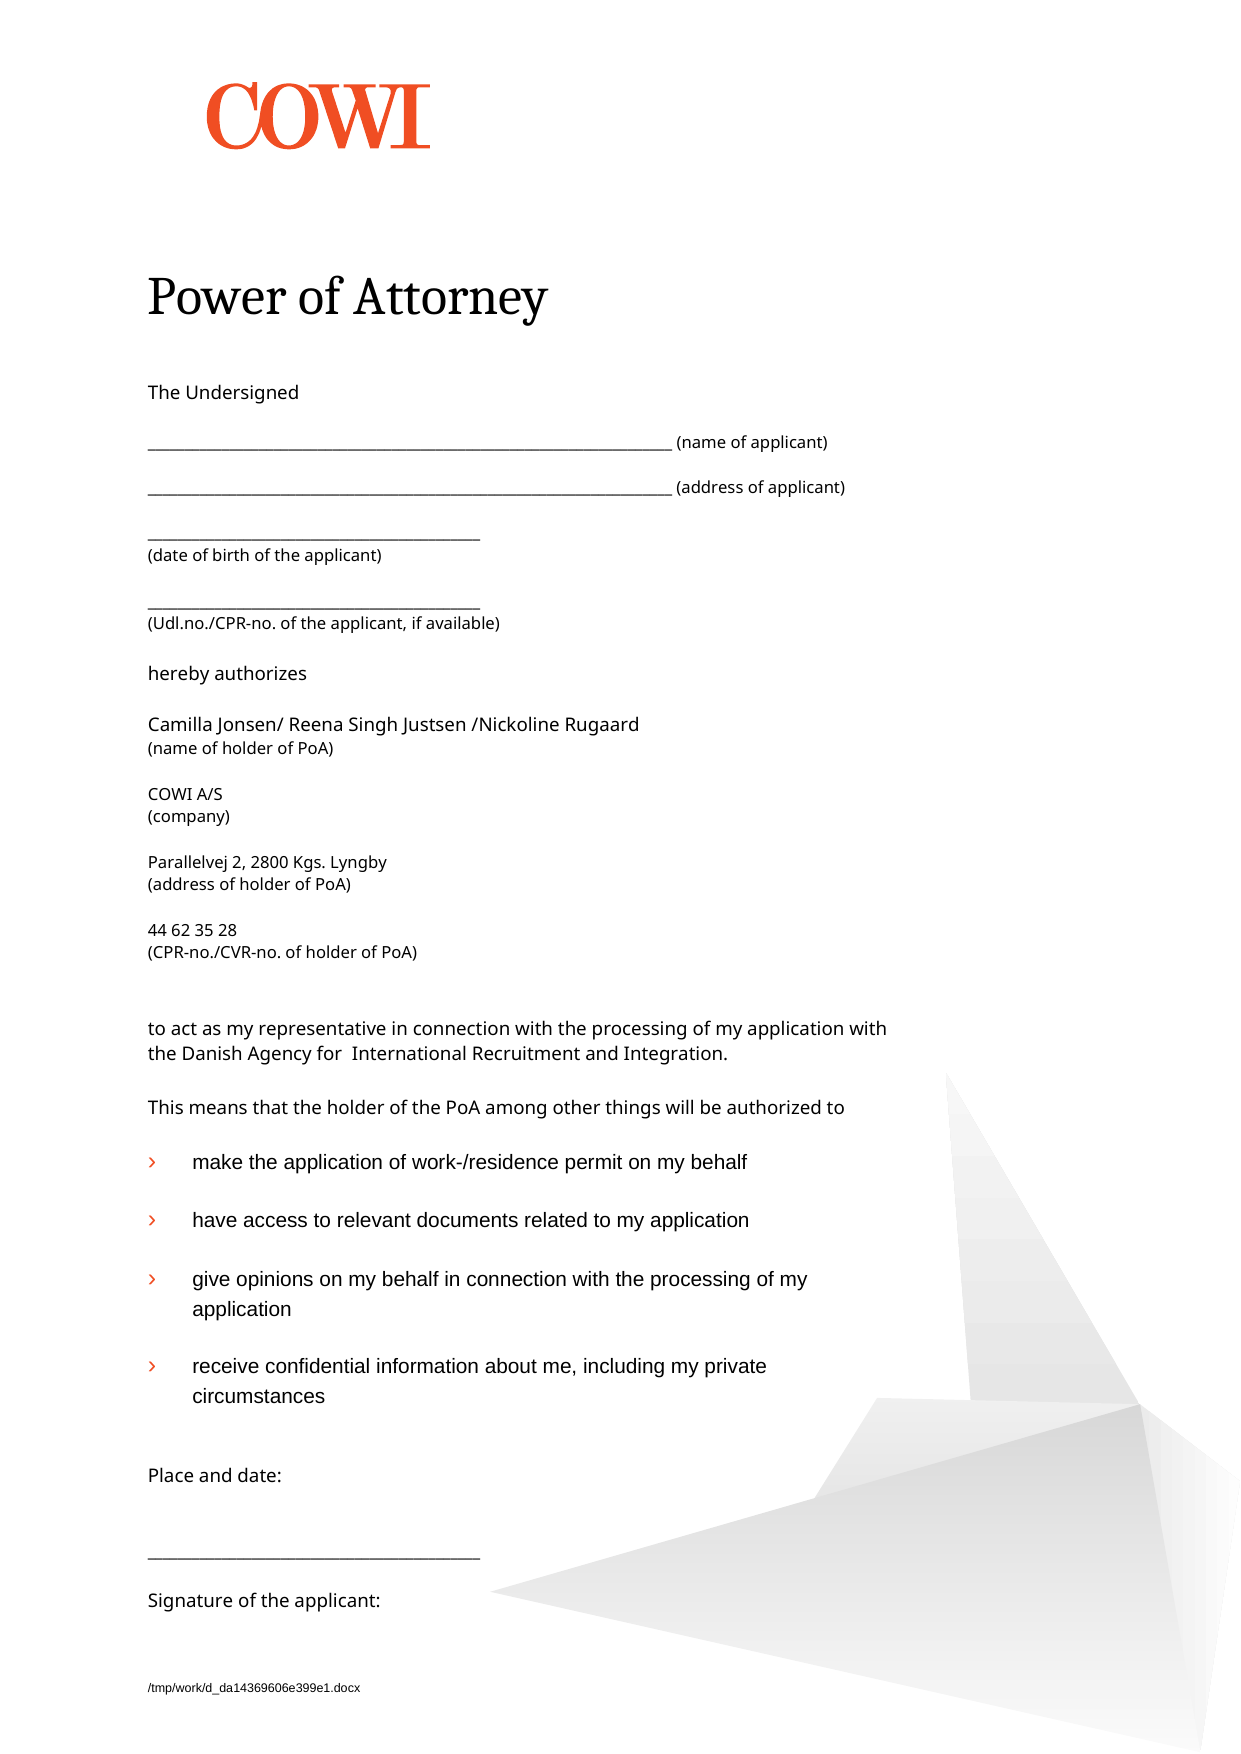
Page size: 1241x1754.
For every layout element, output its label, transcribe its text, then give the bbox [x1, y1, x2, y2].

text to act as my representative in connection with the processing of my application with the Danish Agency for International Recruitment and Integration. [148, 1015, 901, 1066]
text _____________________________________________ [148, 589, 901, 612]
text Signature of the applicant: [148, 1588, 901, 1613]
text The Undersigned [148, 379, 901, 405]
text _____________________________________________ [148, 521, 901, 544]
text Parallelvej 2, 2800 Kgs. Lyngby [148, 850, 901, 873]
text _______________________________________________________________________ (name of applicant) [148, 430, 901, 453]
text (CPR-no./CVR-no. of holder of PoA) [148, 941, 901, 964]
text (company) [148, 805, 901, 827]
text Place and date: [148, 1463, 901, 1488]
text (name of holder of PoA) [148, 737, 901, 759]
text _______________________________________________________________________ (address of applicant) [148, 476, 901, 498]
text Power of Attorney [148, 266, 901, 328]
text (Udl.no./CPR-no. of the applicant, if available) [148, 612, 901, 634]
text Camilla Jonsen/ Reena Singh Justsen /Nickoline Rugaard [148, 711, 901, 737]
text (date of birth of the applicant) [148, 544, 901, 566]
list make the application of work-/residence permit on my behalf [148, 1146, 901, 1175]
list have access to relevant documents related to my application [148, 1204, 901, 1233]
list give opinions on my behalf in connection with the processing of my application [148, 1262, 901, 1321]
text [148, 1539, 901, 1562]
text COWI A/S [148, 782, 901, 805]
text (address of holder of PoA) [148, 873, 901, 896]
text This means that the holder of the PoA among other things will be authorized to [148, 1094, 901, 1120]
text 44 62 35 28 [148, 918, 901, 941]
text hereby authorizes [148, 660, 901, 686]
list receive confidential information about me, including my private circumstances [148, 1350, 901, 1408]
